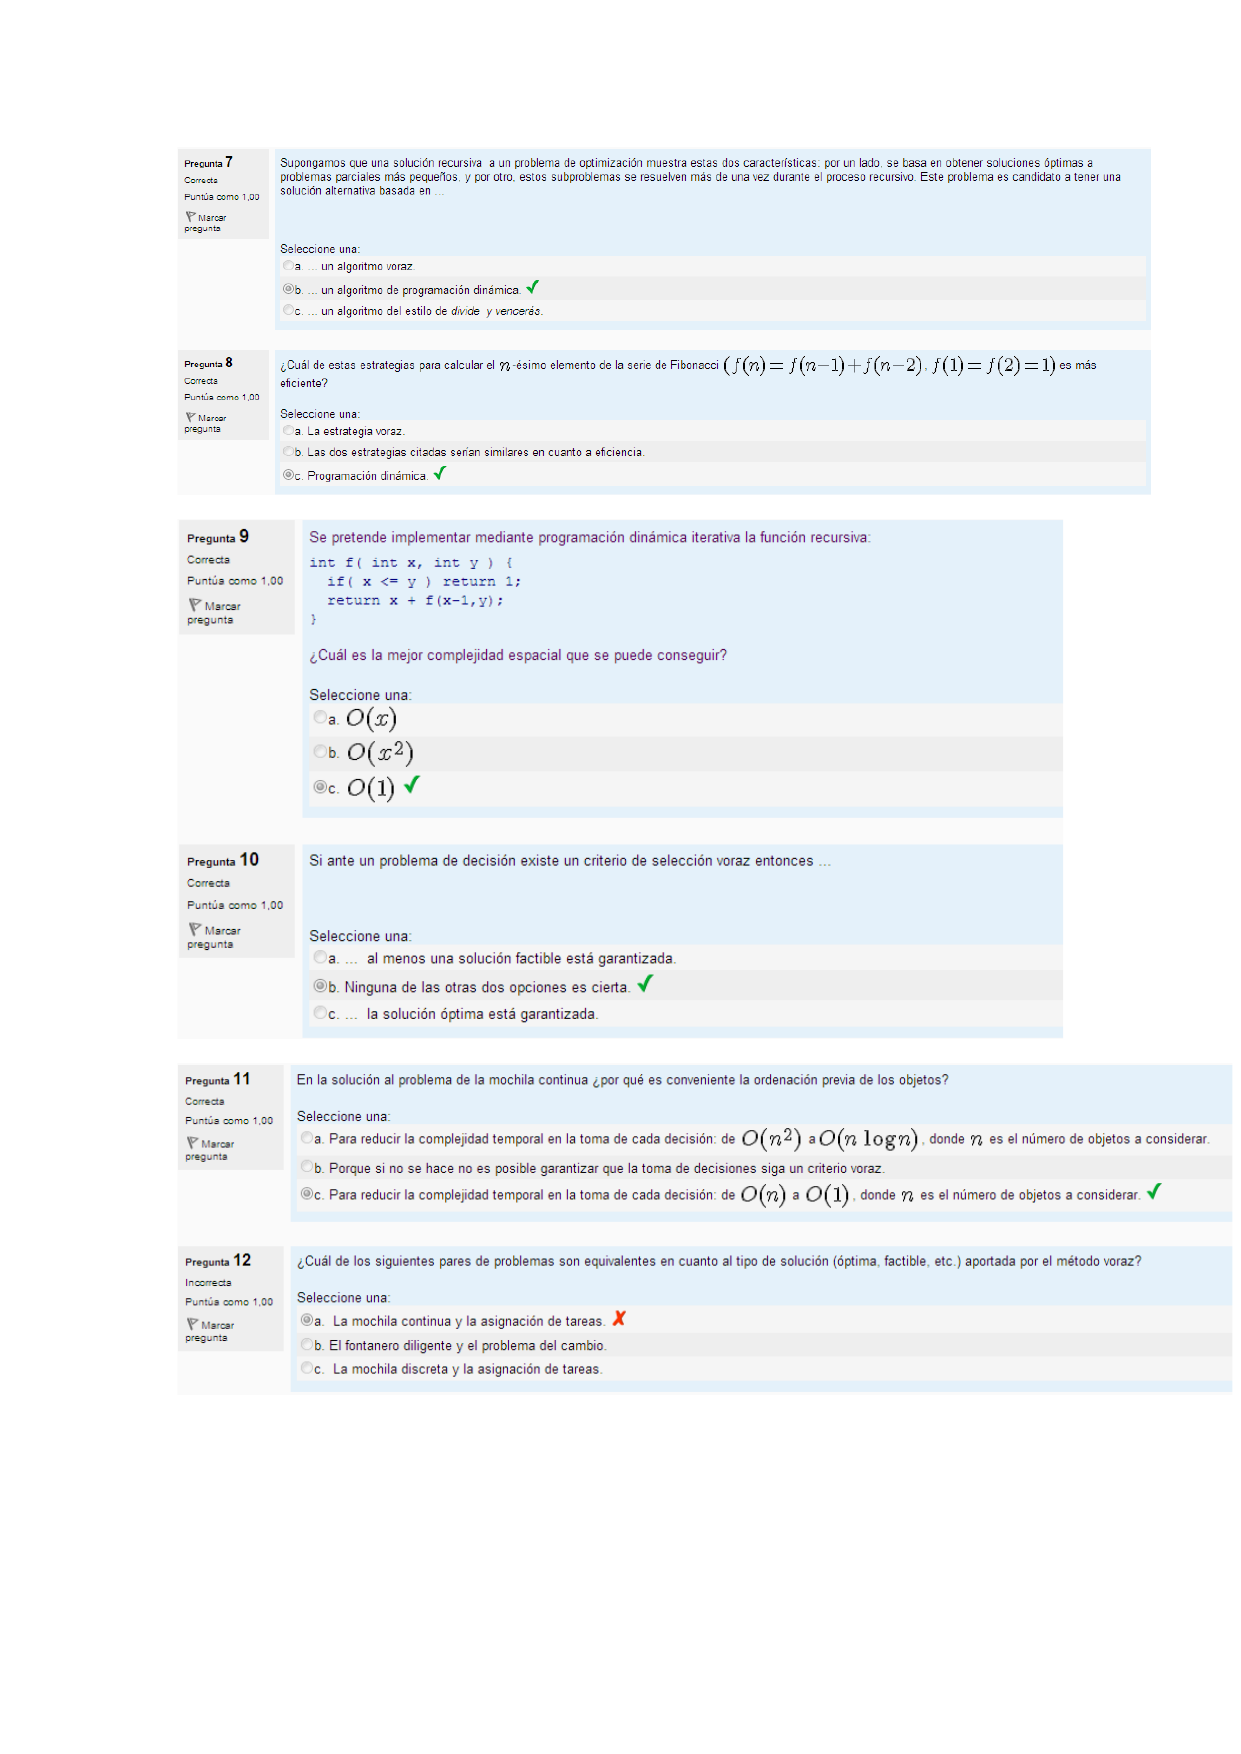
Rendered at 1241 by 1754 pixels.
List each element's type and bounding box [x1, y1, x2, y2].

picture [177, 519, 1064, 1039]
picture [177, 1063, 1233, 1395]
picture [177, 147, 1151, 495]
